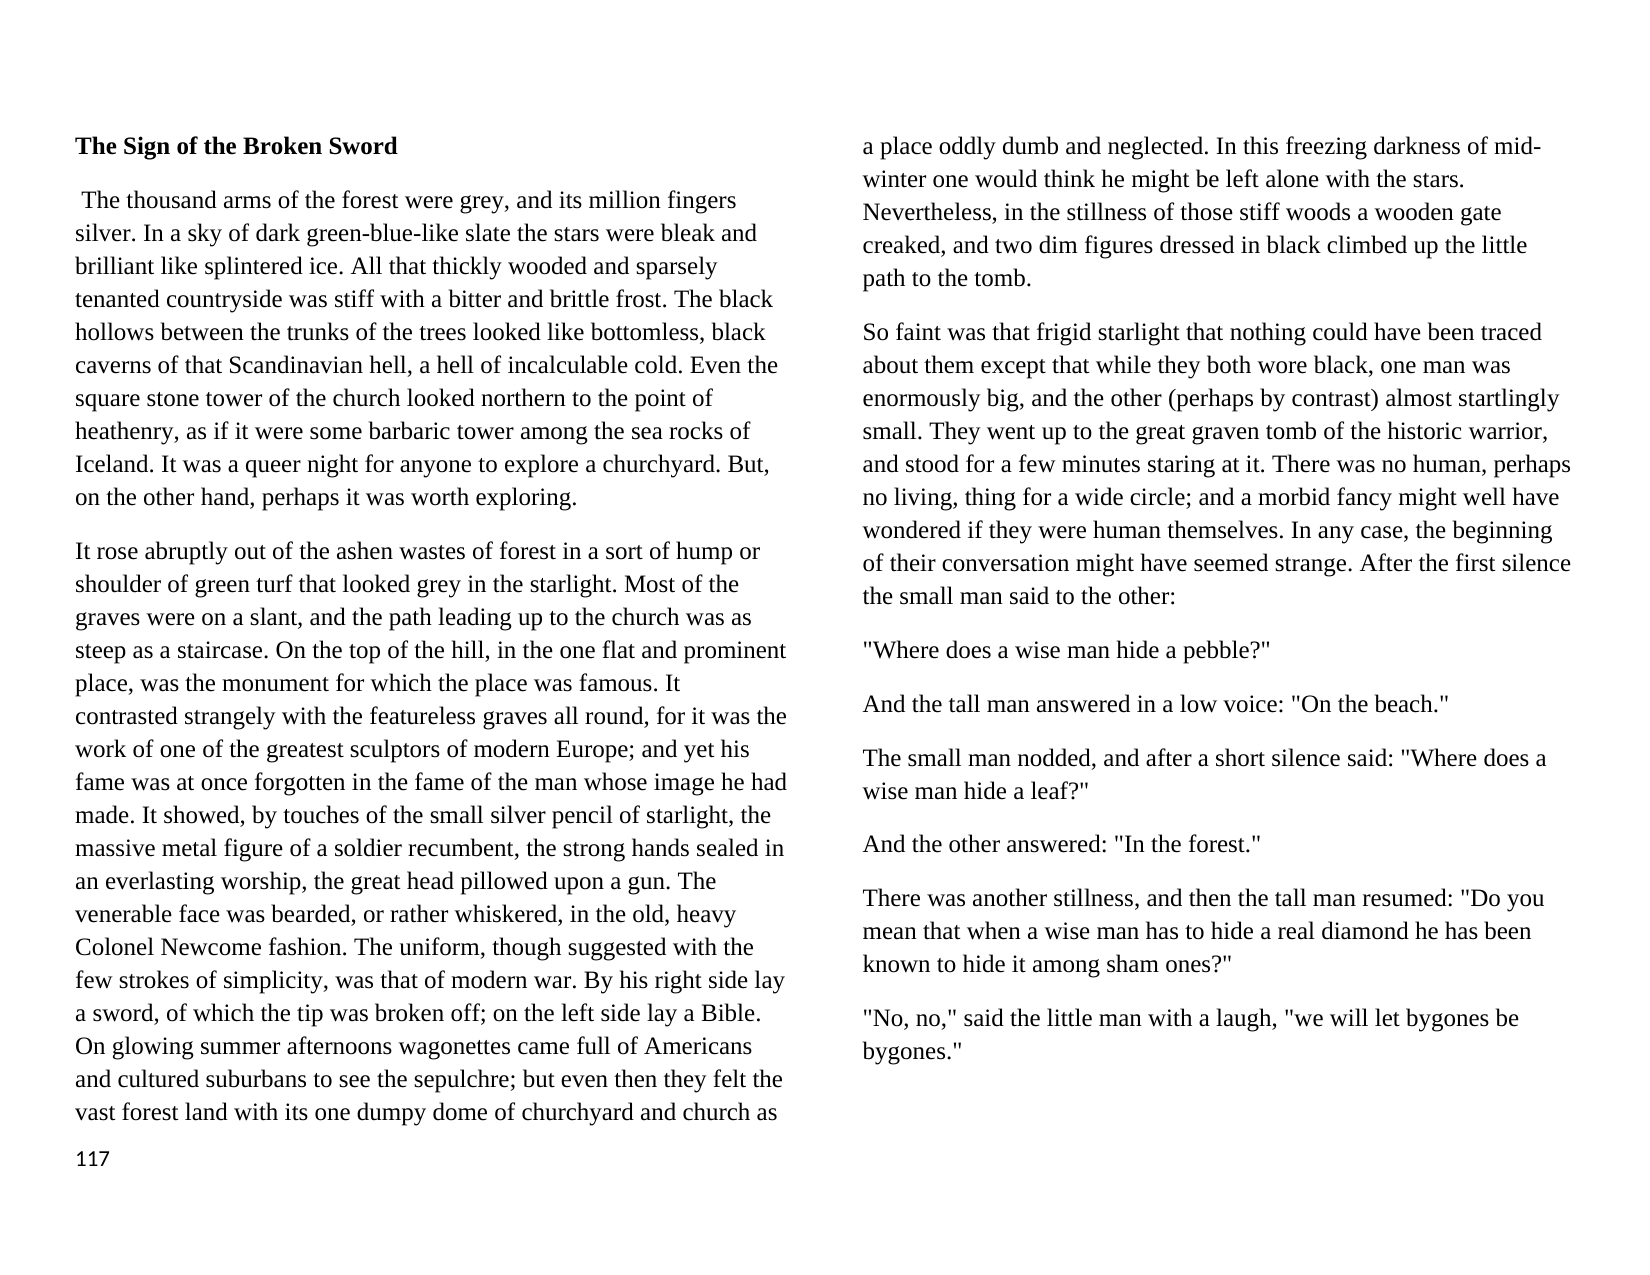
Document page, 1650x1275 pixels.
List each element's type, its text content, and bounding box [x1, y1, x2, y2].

text The small man nodded, and after a short silence said: "Where does a wise man hide a leaf?" [862, 743, 1575, 804]
text There was another stillness, and then the tall man resumed: "Do you mean that when a wise man has to hide a real diamond he has been known to hide it among sham ones?" [862, 883, 1575, 978]
text "No, no," said the little man with a laugh, "we will let bygones be bygones." [862, 1003, 1575, 1065]
text It rose abruptly out of the ashen wastes of forest in a sort of hump or shoulder of green turf that looked grey in the starlight. Most of the graves were on a slant, and the path leading up to the church was as steep as a staircase. On the top of the hill, in the one flat and prominent place, was the monument for which the place was famous. It contrasted strangely with the featureless graves all round, for it was the work of one of the greatest sculptors of modern Europe; and yet his fame was at once forgotten in the fame of the man whose image he had made. It showed, by touches of the small silver pencil of starlight, the massive metal figure of a soldier recumbent, the strong hands sealed in an everlasting worship, the great head pillowed upon a gun. The venerable face was bearded, or rather whiskered, in the old, heavy Colonel Newcome fashion. The uniform, though suggested with the few strokes of simplicity, was that of modern war. By his right side lay a sword, of which the tip was broken off; on the left side lay a Bible. On glowing summer afternoons wagonettes came full of Americans and cultured suburbans to see the sepulchre; but even then they felt the vast forest land with its one dumpy dome of churchyard and church as a place oddly dumb and neglected. In this freezing darkness of mid-winter one would think he might be left alone with the stars. Nevertheless, in the stillness of those stiff woods a wooden gate creaked, and two dim figures dressed in black climbed up the little path to the tomb. [862, 131, 1575, 292]
text "Where does a wise man hide a pebble?" [862, 635, 1575, 664]
text And the tall man answered in a low voice: "On the beach." [862, 689, 1575, 718]
text The thousand arms of the forest were grey, and its million fingers silver. In a sky of dark green-blue-like slate the stars were bleak and brilliant like splintered ice. All that thickly wooded and sparsely tenanted countryside was stiff with a bitter and brittle frost. The black hollows between the trunks of the trees looked like bottomless, black caverns of that Scandinavian hell, a hell of incalculable cold. Even the square stone tower of the church looked northern to the point of heathenry, as if it were some barbaric tower among the sea rocks of Iceland. It was a queer night for anyone to explore a churchyard. But, on the other hand, perhaps it was worth exploring. [75, 185, 787, 511]
text And the other answered: "In the forest." [862, 829, 1575, 858]
text The Sign of the Broken Sword [75, 131, 787, 160]
text So faint was that frigid starlight that nothing could have been traced about them except that while they both wore black, one man was enormously big, and the other (perhaps by contrast) almost startlingly small. They went up to the great graven tomb of the historic warrior, and stood for a few minutes staring at it. There was no human, perhaps no living, thing for a wide circle; and a morbid fancy might well have wondered if they were human themselves. In any case, the beginning of their conversation might have seemed strange. After the first silence the small man said to the other: [862, 317, 1575, 610]
text It rose abruptly out of the ashen wastes of forest in a sort of hump or shoulder of green turf that looked grey in the starlight. Most of the graves were on a slant, and the path leading up to the church was as steep as a staircase. On the top of the hill, in the one flat and prominent place, was the monument for which the place was famous. It contrasted strangely with the featureless graves all round, for it was the work of one of the greatest sculptors of modern Europe; and yet his fame was at once forgotten in the fame of the man whose image he had made. It showed, by touches of the small silver pencil of starlight, the massive metal figure of a soldier recumbent, the strong hands sealed in an everlasting worship, the great head pillowed upon a gun. The venerable face was bearded, or rather whiskered, in the old, heavy Colonel Newcome fashion. The uniform, though suggested with the few strokes of simplicity, was that of modern war. By his right side lay a sword, of which the tip was broken off; on the left side lay a Bible. On glowing summer afternoons wagonettes came full of Americans and cultured suburbans to see the sepulchre; but even then they felt the vast forest land with its one dumpy dome of churchyard and church as a place oddly dumb and neglected. In this freezing darkness of mid-winter one would think he might be left alone with the stars. Nevertheless, in the stillness of those stiff woods a wooden gate creaked, and two dim figures dressed in black climbed up the little path to the tomb. [75, 536, 787, 1126]
